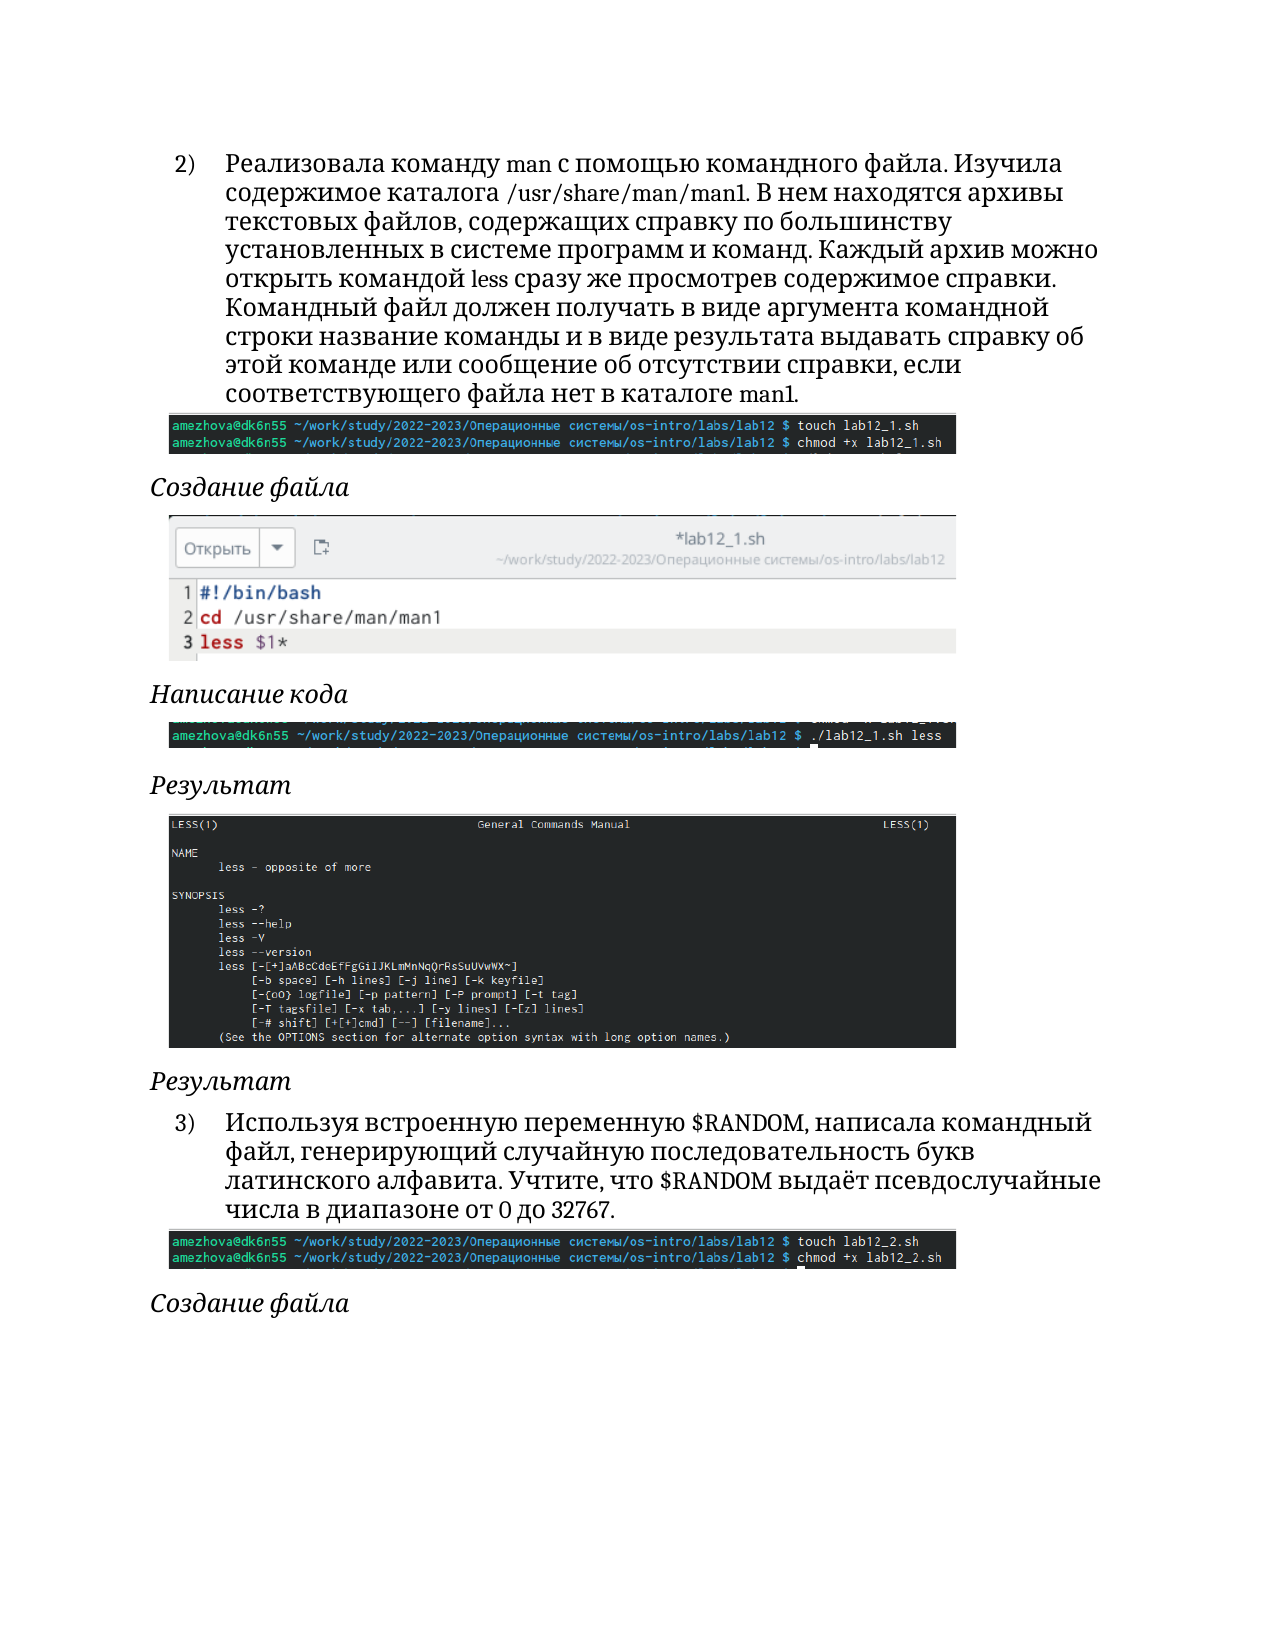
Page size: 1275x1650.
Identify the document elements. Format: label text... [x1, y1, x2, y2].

text Создание файла [150, 1290, 1125, 1319]
text Результат [150, 1068, 1125, 1097]
picture [168, 412, 957, 454]
picture [168, 813, 957, 1048]
text Создание файла [150, 474, 1125, 503]
list Реализовала команду man с помощью командного файла. Изучила содержимое каталога /usr/share/man/man1. В нем находятся архивы текстовых файлов, содержащих справку по большинству установленных в системе программ и команд. Каждый архив можно открыть командой less сразу же просмотрев содержимое справки. Командный файл должен получать в виде аргумента командной строки название команды и в виде результата выдавать справку об этой команде или сообщение об отсутствии справки, если соответствующего файла нет в каталоге man1. [175, 150, 1125, 409]
text Написание кода [150, 681, 1125, 710]
picture [168, 722, 957, 748]
list Используя встроенную переменную $RANDOM, написала командный файл, генерирующий случайную последовательность букв латинского алфавита. Учтите, что $RANDOM выдаёт псевдослучайные числа в диапазоне от 0 до 32767. [175, 1109, 1125, 1224]
picture [168, 1228, 957, 1269]
picture [168, 515, 957, 661]
text Результат [150, 772, 1125, 801]
